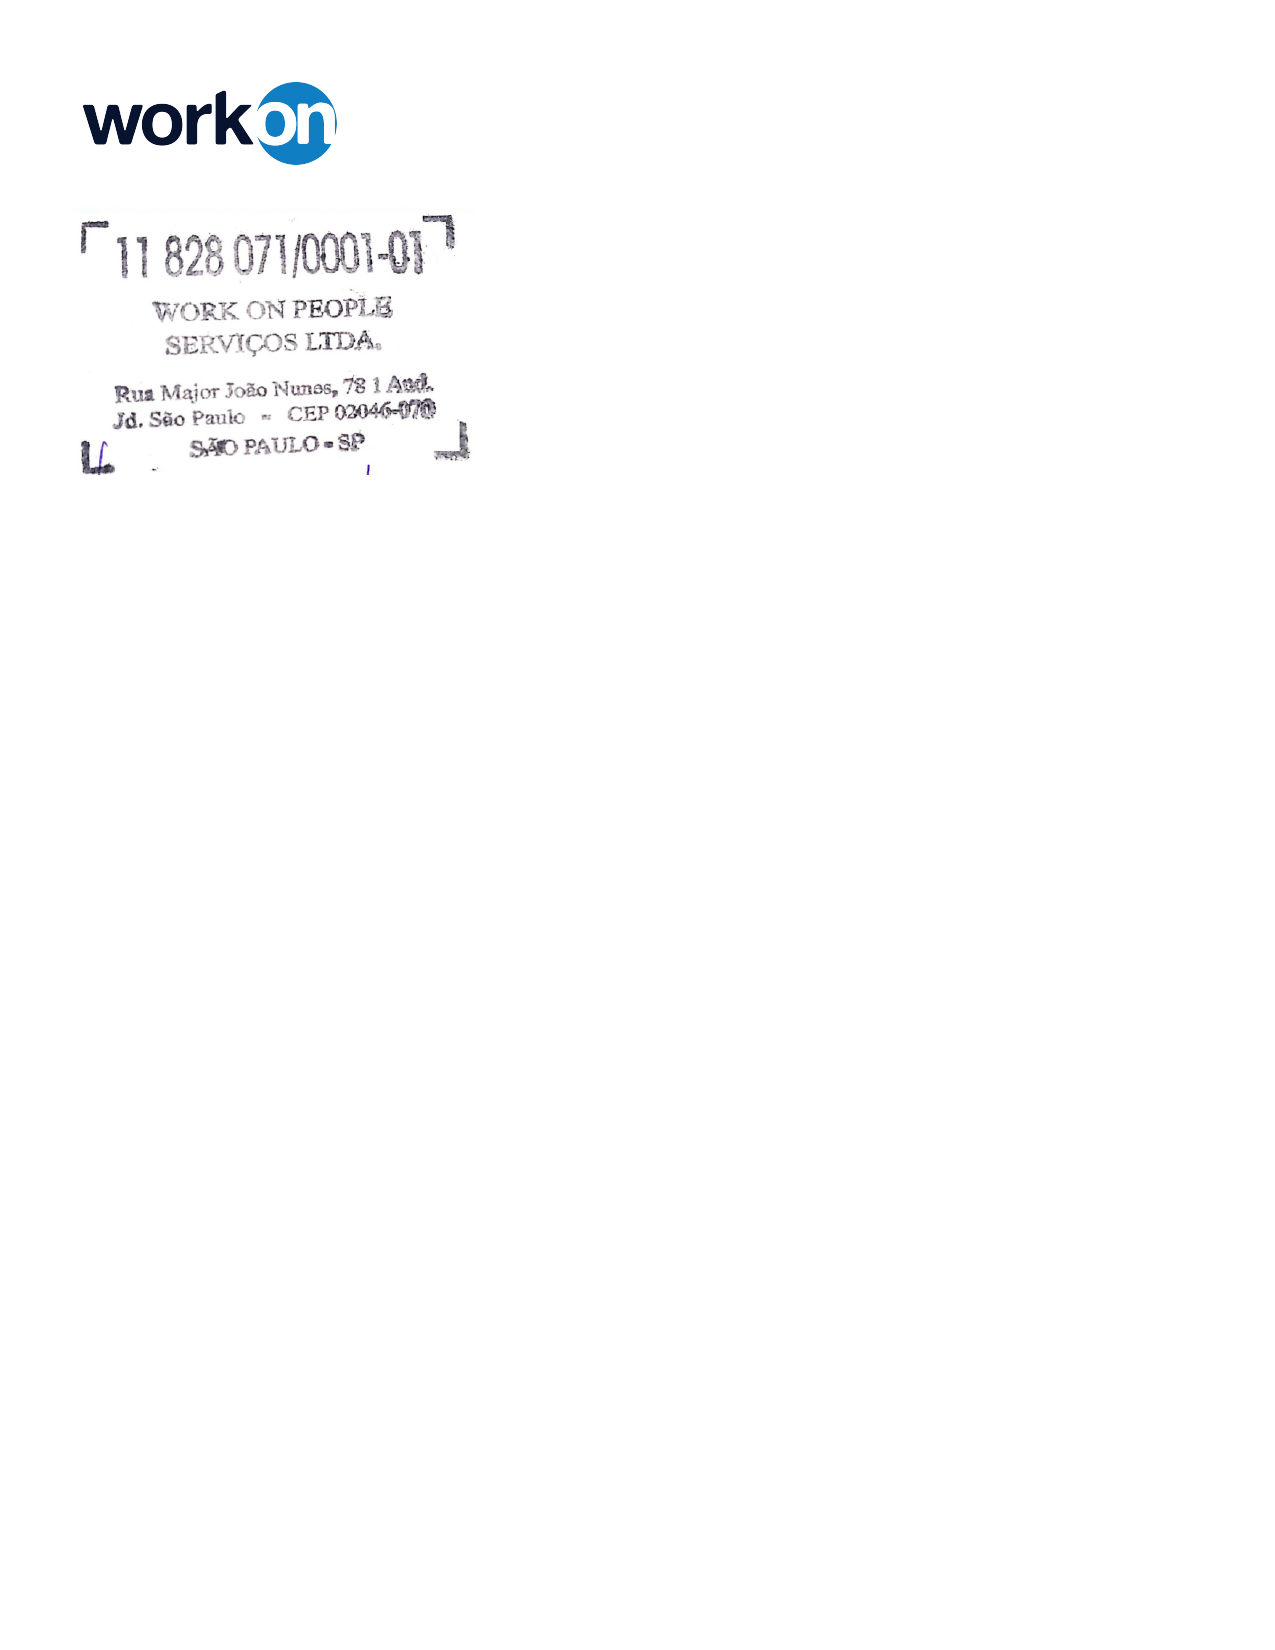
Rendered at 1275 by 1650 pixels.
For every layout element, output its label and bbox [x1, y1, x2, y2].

picture [73, 75, 348, 172]
picture [73, 205, 476, 475]
